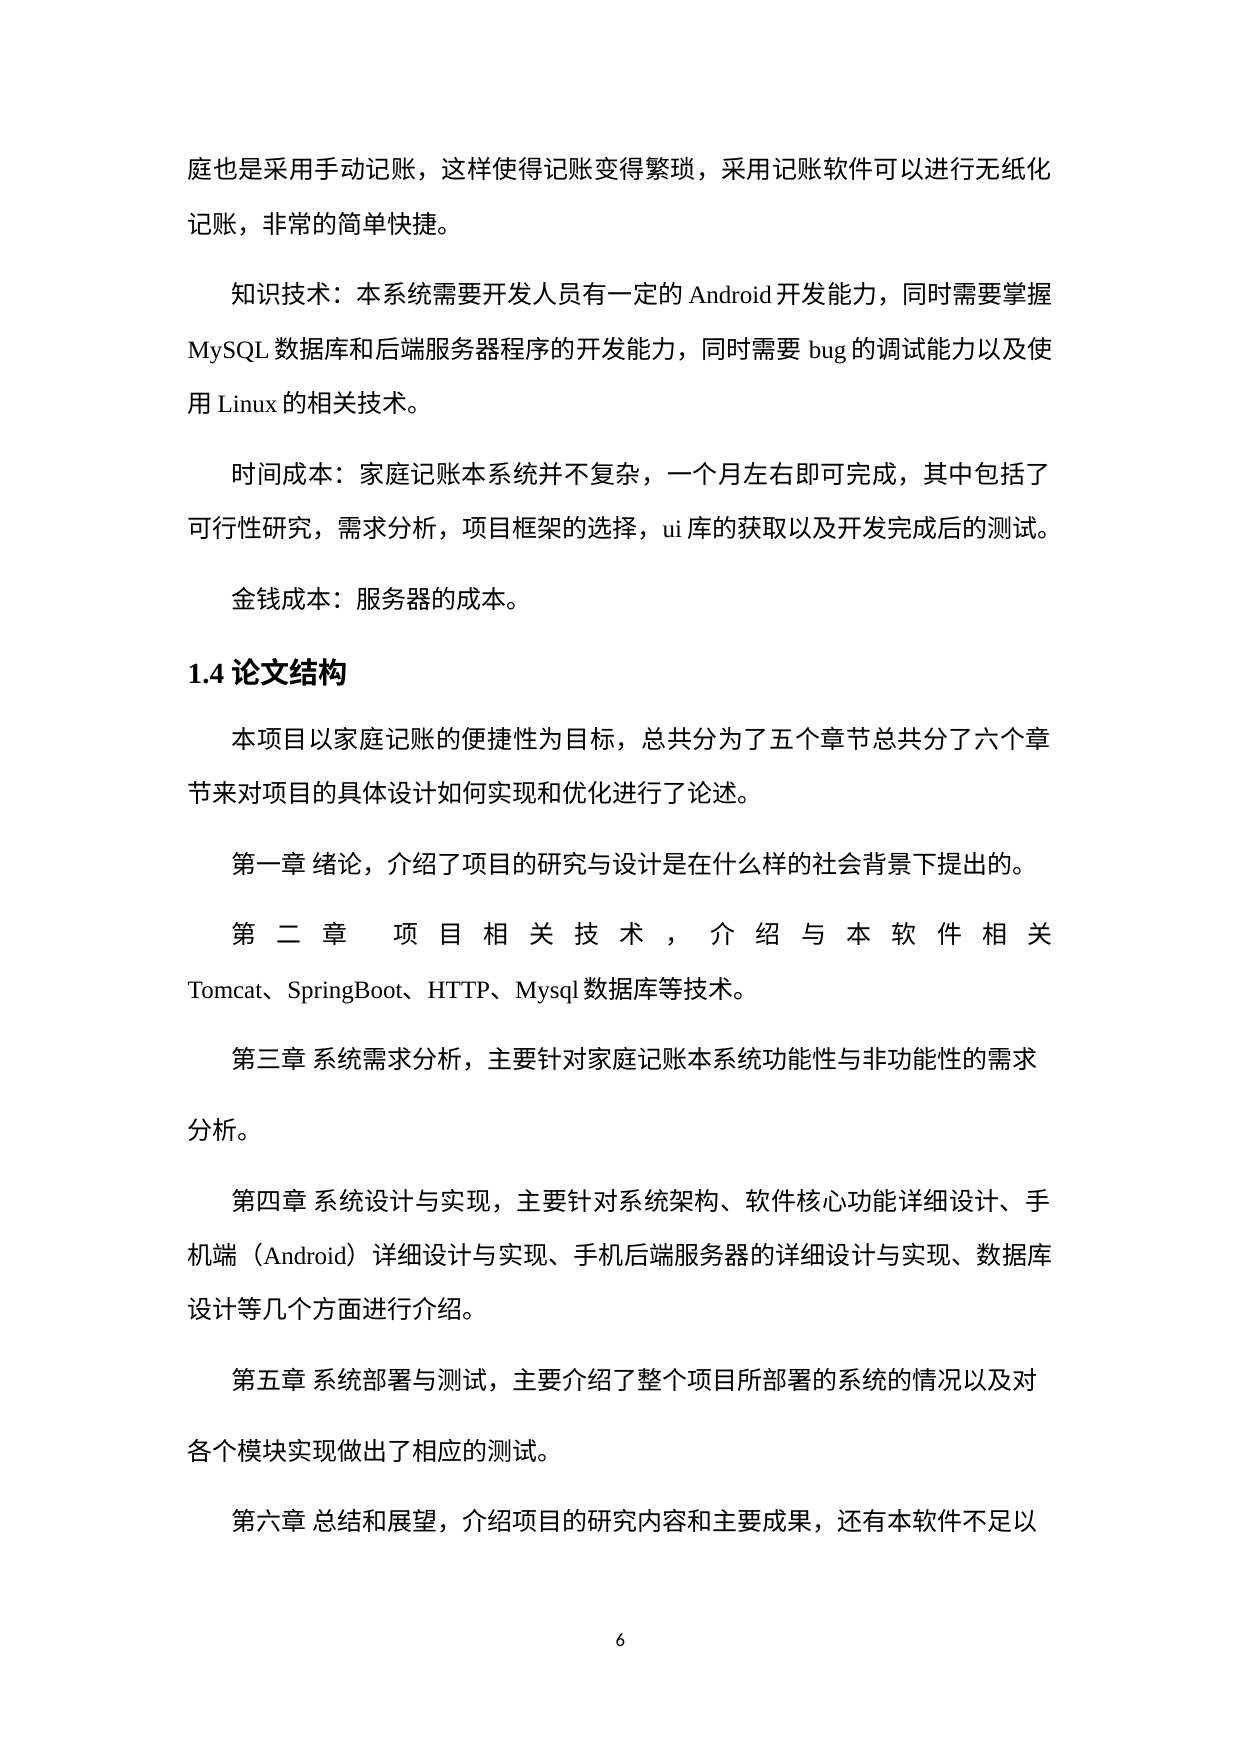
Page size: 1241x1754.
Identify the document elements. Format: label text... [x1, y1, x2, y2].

text 1.4 论文结构 [187, 650, 1053, 692]
text 本项目以家庭记账的便捷性为目标，总共分为了五个章节总共分了六个章节来对项目的具体设计如何实现和优化进行了论述。 [187, 719, 1053, 810]
text 第二章 项目相关技术，介绍与本软件相关Tomcat、SpringBoot、HTTP、Mysql数据库等技术。 [187, 915, 1053, 1005]
text 第五章 系统部署与测试，主要介绍了整个项目所部署的系统的情况以及对 [187, 1360, 1053, 1397]
text 时间成本：家庭记账本系统并不复杂，一个月左右即可完成，其中包括了可行性研究，需求分析，项目框架的选择，ui库的获取以及开发完成后的测试。 [187, 454, 1053, 545]
text 第三章 系统需求分析，主要针对家庭记账本系统功能性与非功能性的需求 [187, 1040, 1053, 1076]
text 第四章 系统设计与实现，主要针对系统架构、软件核心功能详细设计、手机端（Android）详细设计与实现、手机后端服务器的详细设计与实现、数据库设计等几个方面进行介绍。 [187, 1181, 1053, 1326]
text 为了让系统进行更好的开发，我对资金的家庭收支情况进行了了解，一般家庭的收入开销，与其他各种繁杂费用很复杂，很难清晰明了记录，而一般家庭也是采用手动记账，这样使得记账变得繁琐，采用记账软件可以进行无纸化记账，非常的简单快捷。 [187, 150, 1053, 241]
text 第一章 绪论，介绍了项目的研究与设计是在什么样的社会背景下提出的。 [187, 844, 1053, 880]
text 各个模块实现做出了相应的测试。 [187, 1431, 1053, 1467]
text 分析。 [187, 1110, 1053, 1147]
text 第六章 总结和展望，介绍项目的研究内容和主要成果，还有本软件不足以 [187, 1502, 1053, 1538]
text 知识技术：本系统需要开发人员有一定的Android开发能力，同时需要掌握MySQL数据库和后端服务器程序的开发能力，同时需要bug的调试能力以及使用Linux的相关技术。 [187, 275, 1053, 420]
text 金钱成本：服务器的成本。 [187, 579, 1053, 616]
